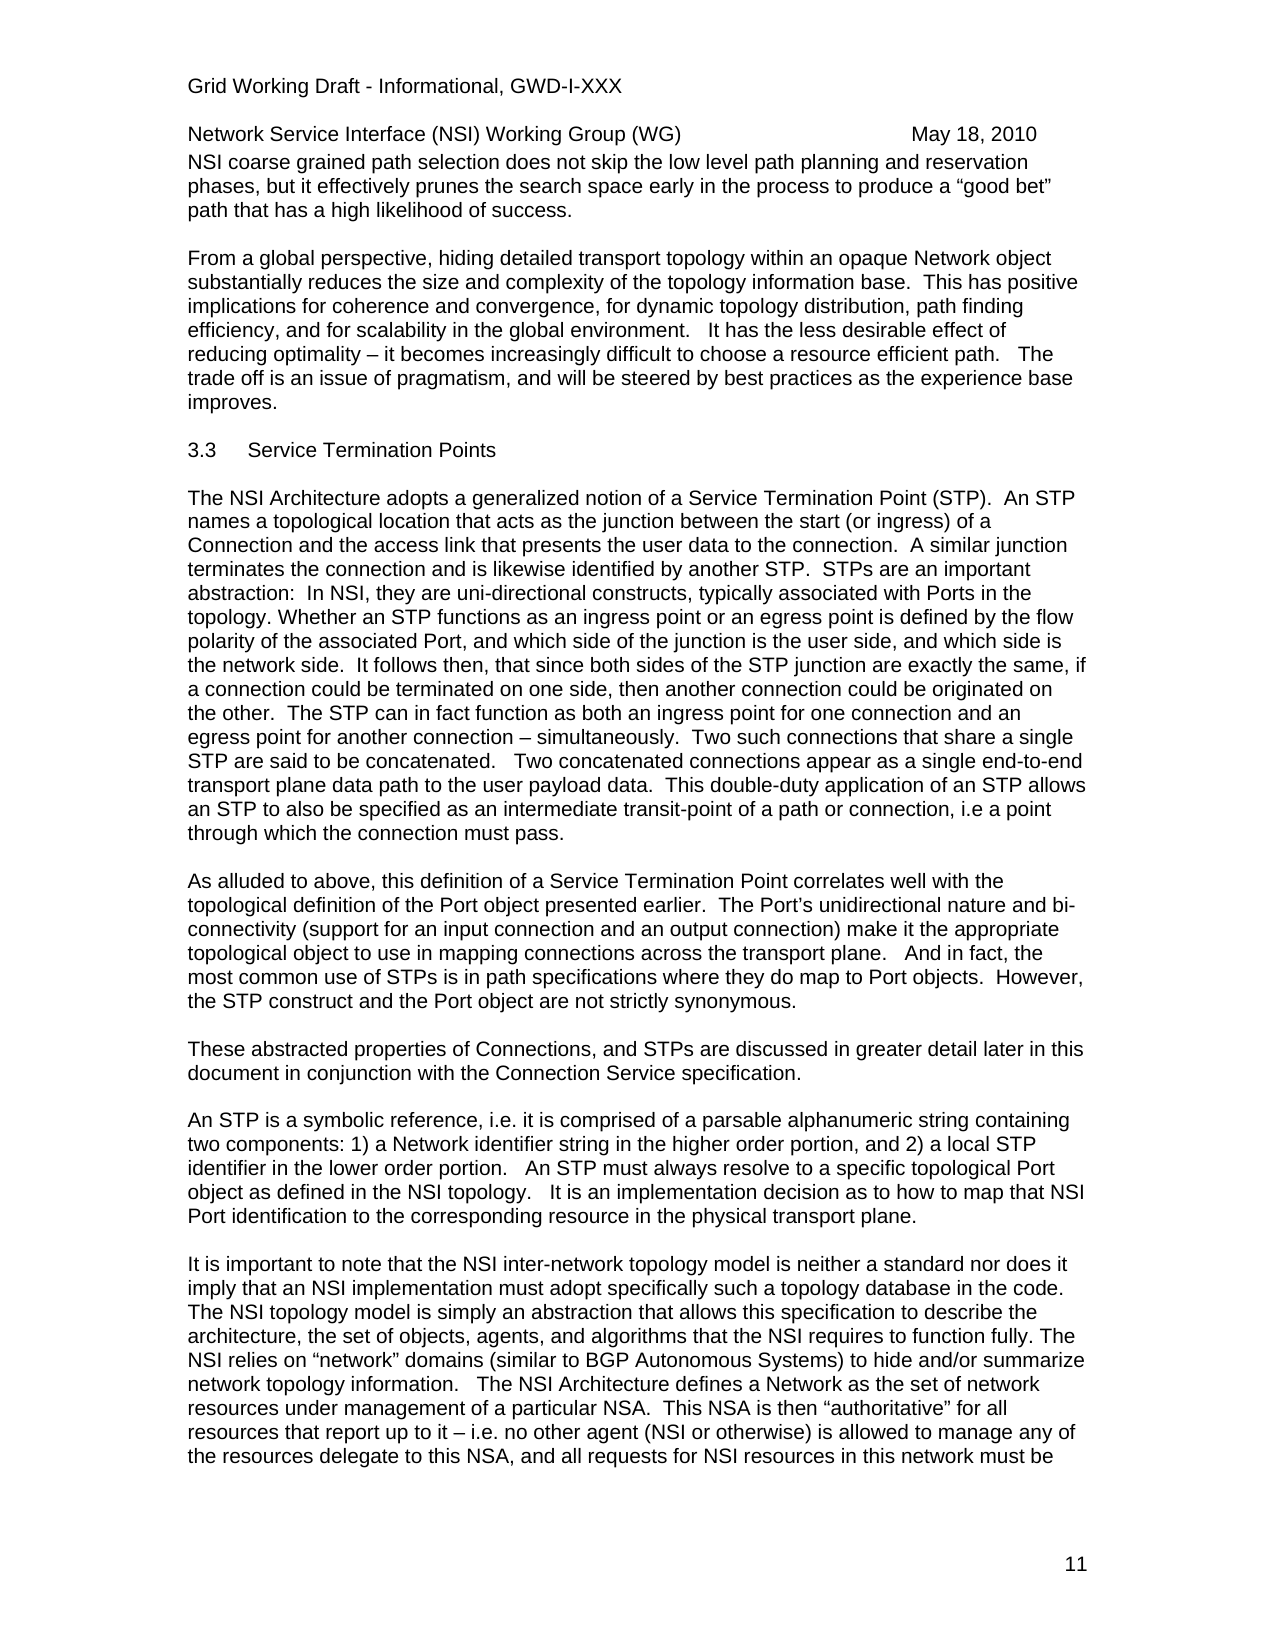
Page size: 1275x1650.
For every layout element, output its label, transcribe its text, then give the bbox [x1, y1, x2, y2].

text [187, 1252, 1087, 1468]
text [187, 150, 1087, 222]
text These abstracted properties of Connections, and STPs are discussed in greater detail later in this document in conjunction with the Connection Service specification. [187, 1036, 1087, 1084]
text The NSI Architecture adopts a generalized notion of a Service Termination Point (STP). An STP names a topological location that acts as the junction between the start (or ingress) of a Connection and the access link that presents the user data to the connection. A similar junction terminates the connection and is likewise identified by another STP. STPs are an important abstraction: In NSI, they are uni-directional constructs, typically associated with Ports in the topology. Whether an STP functions as an ingress point or an egress point is defined by the flow polarity of the associated Port, and which side of the junction is the user side, and which side is the network side. It follows then, that since both sides of the STP junction are exactly the same, if a connection could be terminated on one side, then another connection could be originated on the other. The STP can in fact function as both an ingress point for one connection and an egress point for another connection – simultaneously. Two such connections that share a single STP are said to be concatenated. Two concatenated connections appear as a single end-to-end transport plane data path to the user payload data. This double-duty application of an STP allows an STP to also be specified as an intermediate transit-point of a path or connection, i.e a point through which the connection must pass. [187, 485, 1087, 845]
text As alluded to above, this definition of a Service Termination Point correlates well with the topological definition of the Port object presented earlier. The Port’s unidirectional nature and bi-connectivity (support for an input connection and an output connection) make it the appropriate topological object to use in mapping connections across the transport plane. And in fact, the most common use of STPs is in path specifications where they do map to Port objects. However, the STP construct and the Port object are not strictly synonymous. [187, 869, 1087, 1012]
subtitle Service Termination Points [187, 437, 1087, 461]
text From a global perspective, hiding detailed transport topology within an opaque Network object substantially reduces the size and complexity of the topology information base. This has positive implications for coherence and convergence, for dynamic topology distribution, path finding efficiency, and for scalability in the global environment. It has the less desirable effect of reducing optimality – it becomes increasingly difficult to choose a resource efficient path. The trade off is an issue of pragmatism, and will be steered by best practices as the experience base improves. [187, 246, 1087, 413]
text An STP is a symbolic reference, i.e. it is comprised of a parsable alphanumeric string containing two components: 1) a Network identifier string in the higher order portion, and 2) a local STP identifier in the lower order portion. An STP must always resolve to a specific topological Port object as defined in the NSI topology. It is an implementation decision as to how to map that NSI Port identification to the corresponding resource in the physical transport plane. [187, 1108, 1087, 1228]
